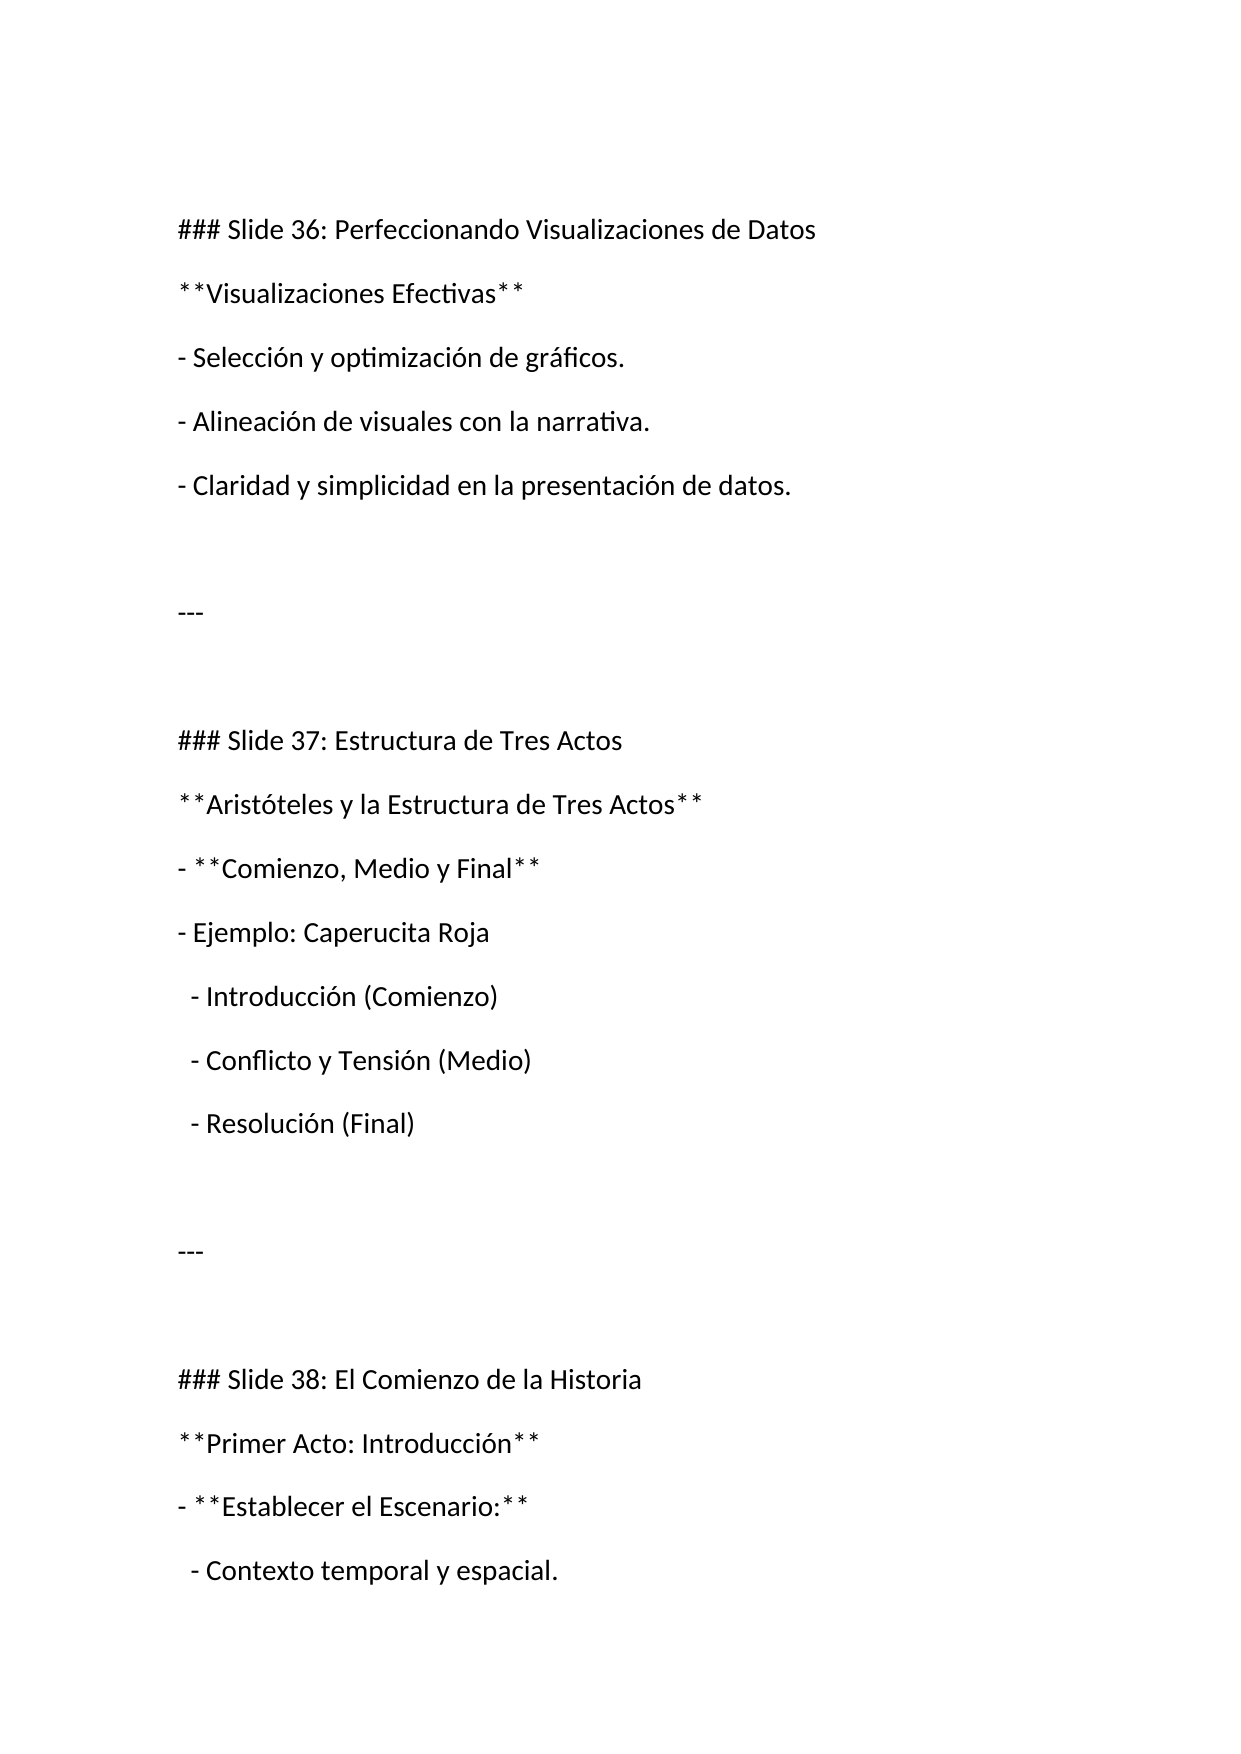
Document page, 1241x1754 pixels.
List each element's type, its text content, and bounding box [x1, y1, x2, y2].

text - Selección y optimización de gráficos. [177, 339, 1063, 375]
text ### Slide 38: El Comienzo de la Historia [177, 1361, 1063, 1396]
text - Ejemplo: Caperucita Roja [177, 914, 1063, 949]
text - Resolución (Final) [177, 1105, 1063, 1141]
text --- [177, 1233, 1063, 1269]
text ### Slide 36: Perfeccionando Visualizaciones de Datos [177, 211, 1063, 247]
text - Alineación de visuales con la narrativa. [177, 403, 1063, 439]
text **Visualizaciones Efectivas** [177, 275, 1063, 311]
text --- [177, 594, 1063, 630]
text - Contexto temporal y espacial. [177, 1552, 1063, 1588]
text - Introducción (Comienzo) [177, 978, 1063, 1013]
text - **Establecer el Escenario:** [177, 1488, 1063, 1524]
text **Primer Acto: Introducción** [177, 1425, 1063, 1460]
text - Claridad y simplicidad en la presentación de datos. [177, 467, 1063, 502]
text - **Comienzo, Medio y Final** [177, 850, 1063, 886]
text - Conflicto y Tensión (Medio) [177, 1042, 1063, 1077]
text ### Slide 37: Estructura de Tres Actos [177, 722, 1063, 758]
text **Aristóteles y la Estructura de Tres Actos** [177, 786, 1063, 822]
